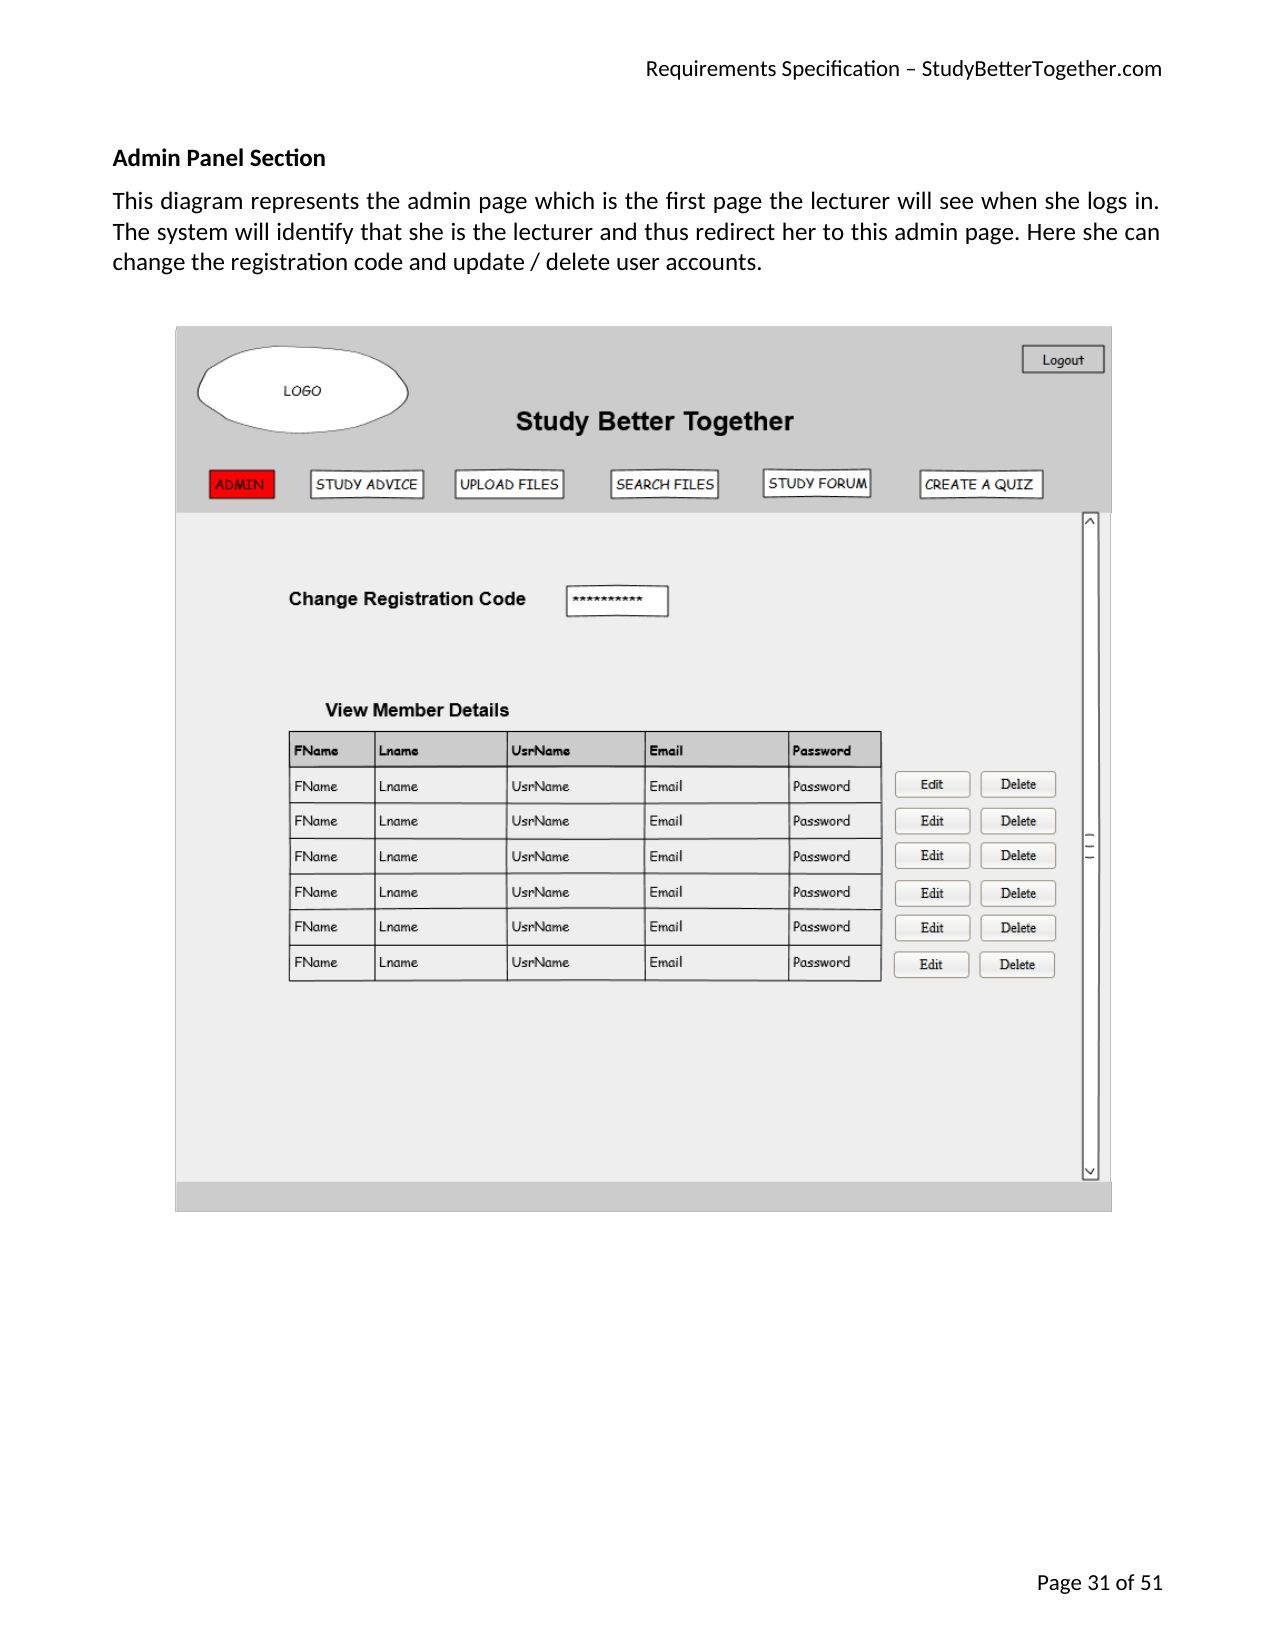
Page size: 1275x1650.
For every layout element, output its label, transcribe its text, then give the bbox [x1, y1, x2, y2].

text This diagram represents the admin page which is the first page the lecturer will see when she logs in. The system will identify that she is the lecturer and thus redirect her to this admin page. Here she can change the registration code and update / delete user accounts. [112, 185, 1163, 277]
picture [112, 289, 1163, 1281]
text Admin Panel Section [112, 142, 1163, 173]
